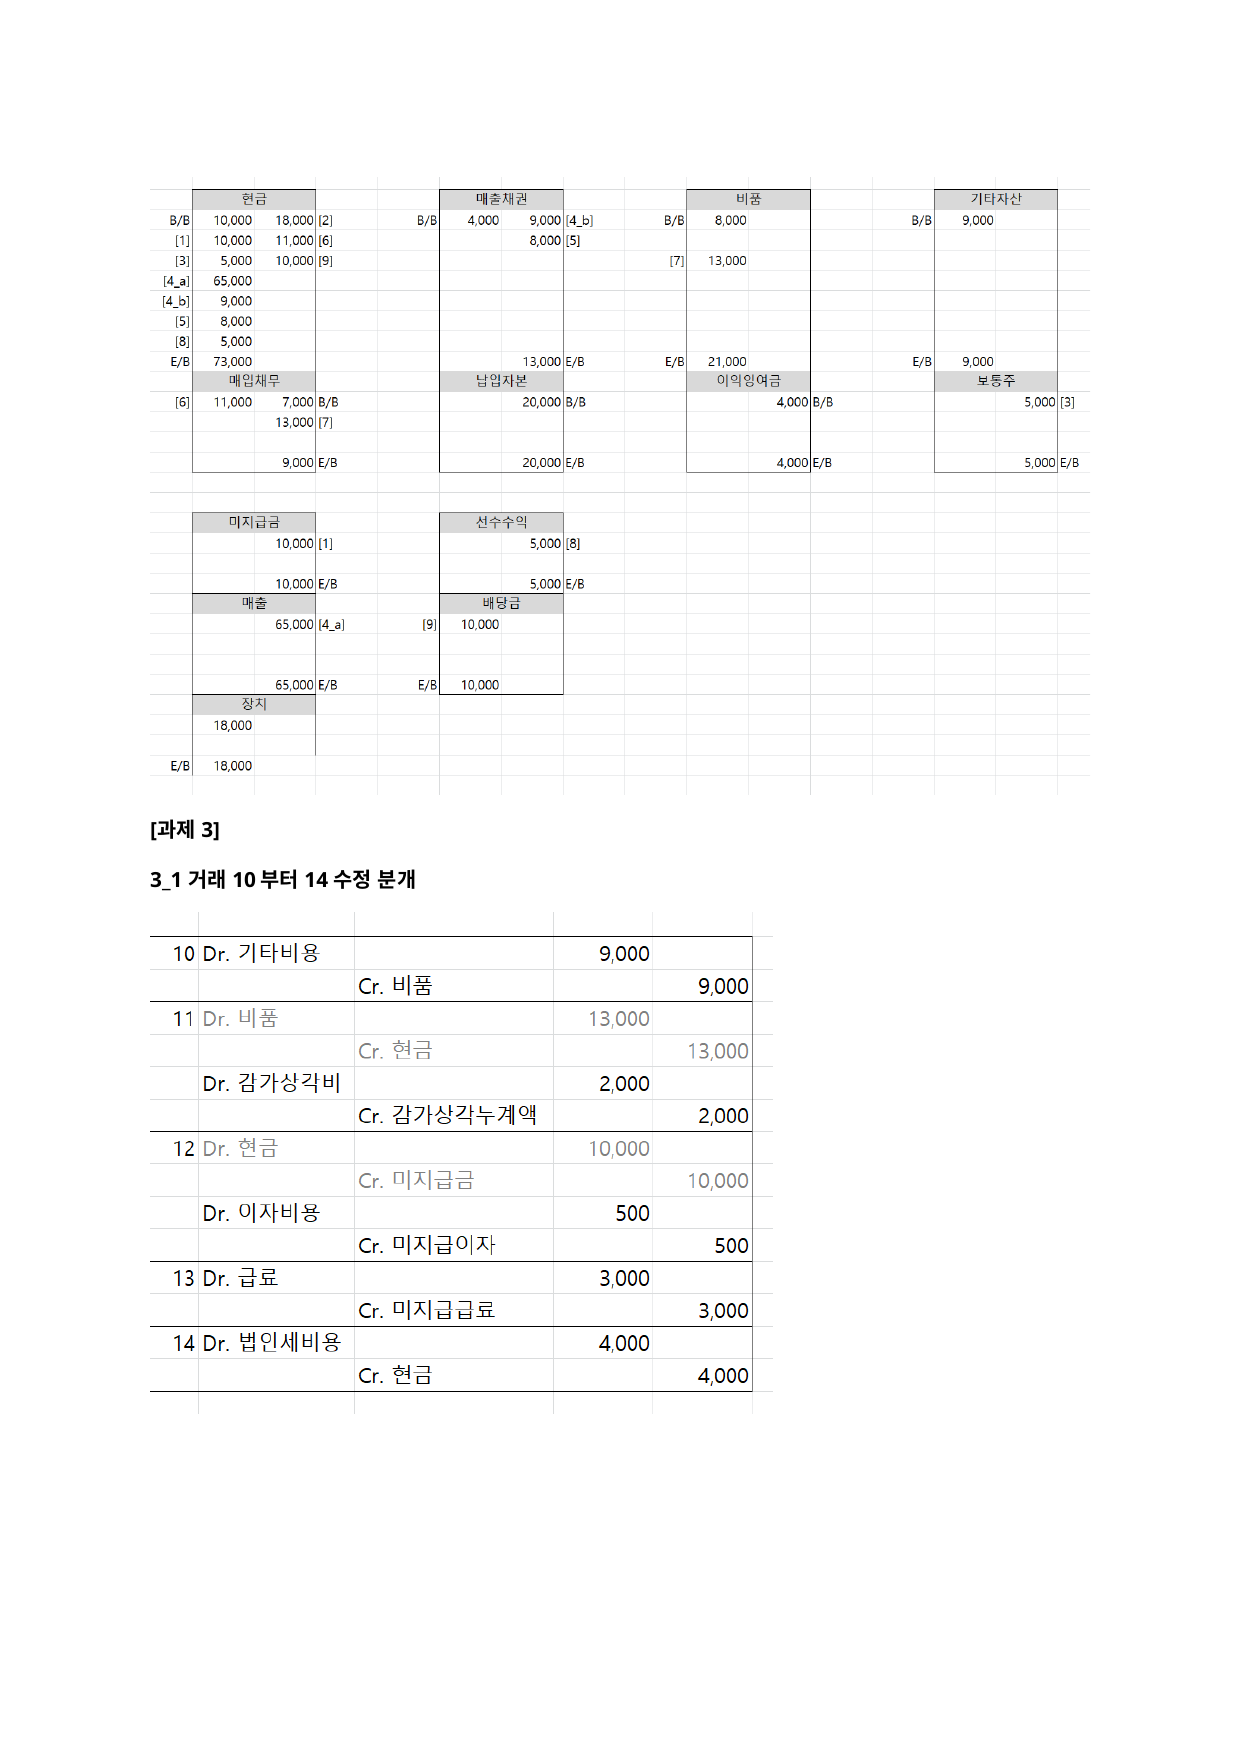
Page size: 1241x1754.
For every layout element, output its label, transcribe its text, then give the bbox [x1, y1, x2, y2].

text [과제 3] [150, 814, 1090, 844]
picture [150, 912, 773, 1414]
text 3_1 거래 10부터 14 수정 분개 [150, 863, 1090, 893]
picture [150, 177, 1091, 795]
